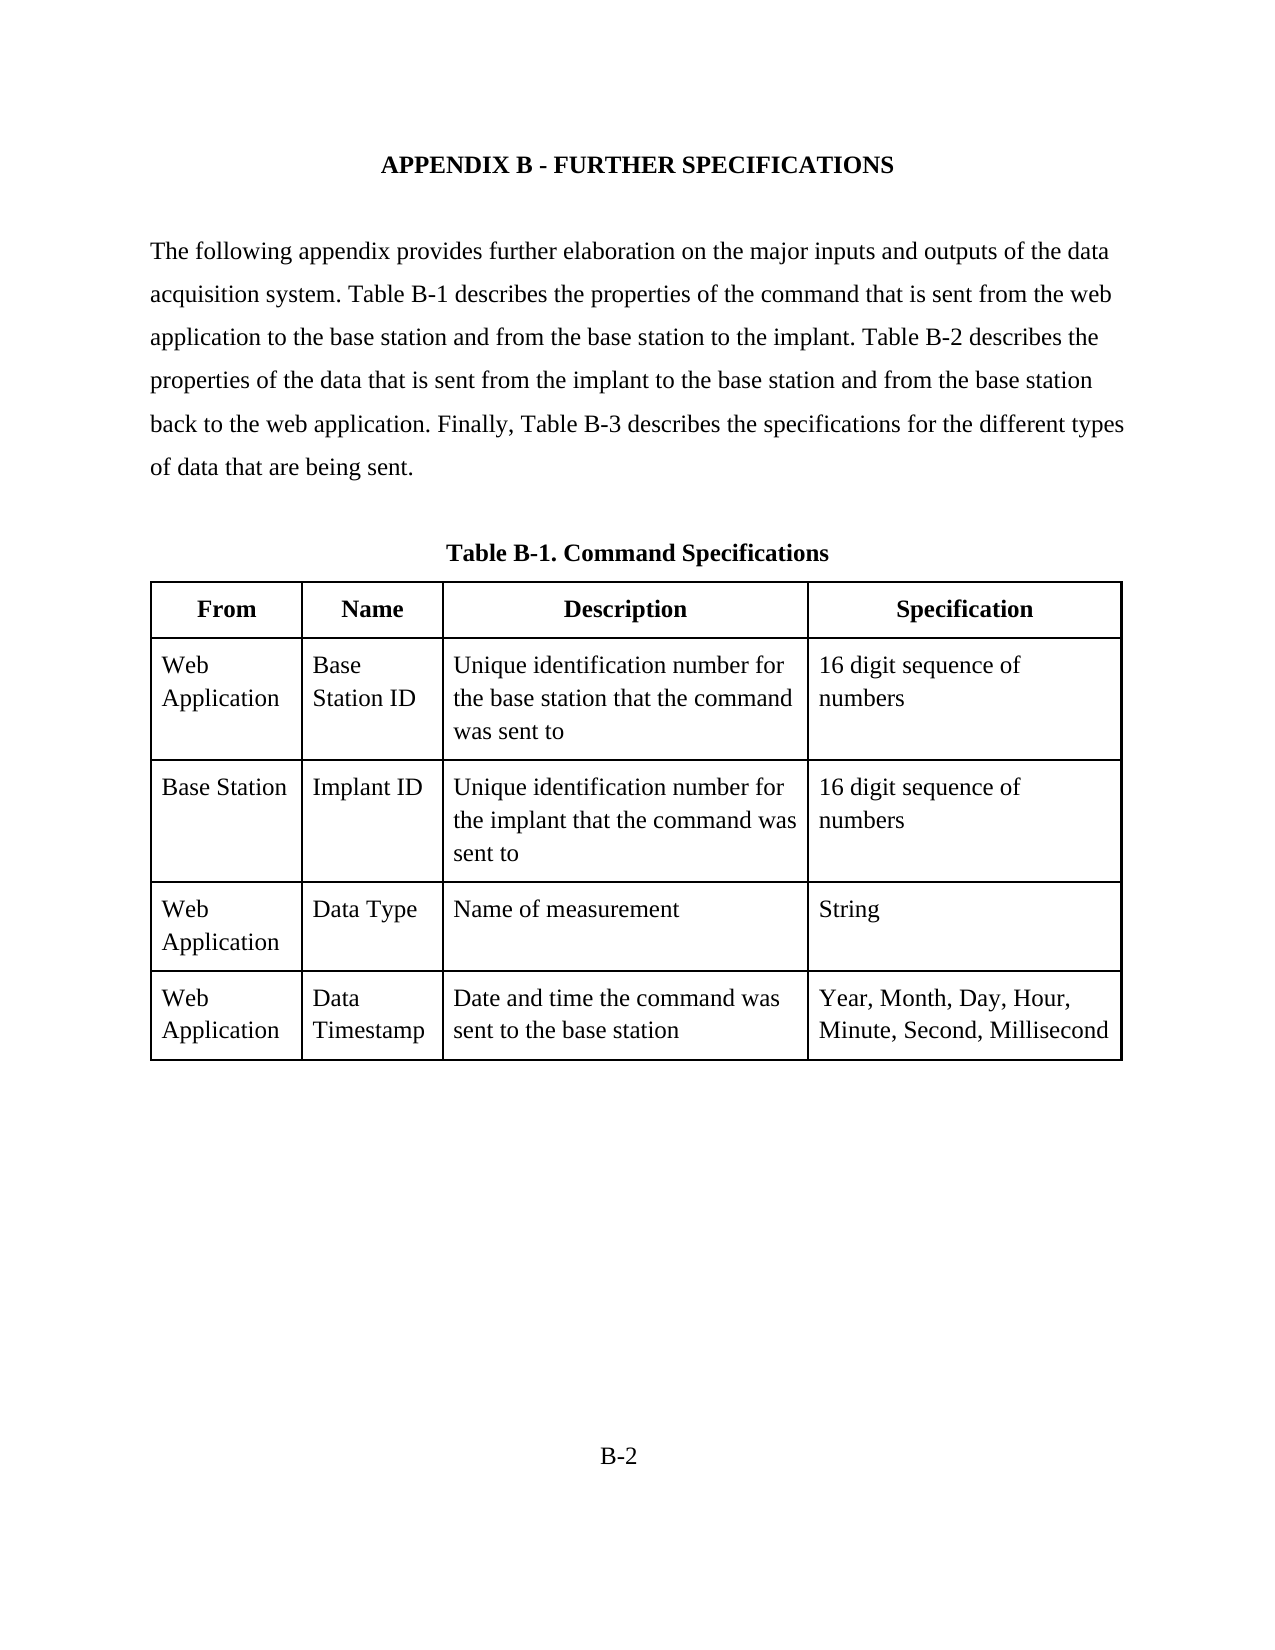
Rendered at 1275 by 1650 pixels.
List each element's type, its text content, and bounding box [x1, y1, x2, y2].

table_cell Year, Month, Day, Hour, Minute, Second, Millisecond [809, 972, 1120, 1059]
table_cell String [809, 883, 1120, 970]
table_cell Web Application [152, 883, 301, 970]
text APPENDIX B - FURTHER SPECIFICATIONS [150, 150, 1125, 179]
table_header From [152, 583, 301, 637]
table_cell Web Application [152, 972, 301, 1059]
table_cell Web Application [152, 639, 301, 759]
text Table B-1. Command Specifications [150, 538, 1125, 567]
table_cell Implant ID [303, 761, 442, 881]
table_header Description [444, 583, 807, 637]
table_cell Data Type [303, 883, 442, 970]
table_header Name [303, 583, 442, 637]
table_cell Unique identification number for the implant that the command was sent to [444, 761, 807, 881]
table_cell Unique identification number for the base station that the command was sent to [444, 639, 807, 759]
table_cell 16 digit sequence of numbers [809, 639, 1120, 759]
table_cell Date and time the command was sent to the base station [444, 972, 807, 1059]
table_cell Data Timestamp [303, 972, 442, 1059]
table_cell Base Station [152, 761, 301, 881]
table_cell Base Station ID [303, 639, 442, 759]
table_header Specification [809, 583, 1120, 637]
text The following appendix provides further elaboration on the major inputs and outputs of the data acquisition system. Table B-1 describes the properties of the command that is sent from the web application to the base station and from the base station to the implant. Table B-2 describes the properties of the data that is sent from the implant to the base station and from the base station back to the web application. Finally, Table B-3 describes the specifications for the different types of data that are being sent. [150, 236, 1125, 481]
table_cell 16 digit sequence of numbers [809, 761, 1120, 881]
table_cell Name of measurement [444, 883, 807, 970]
